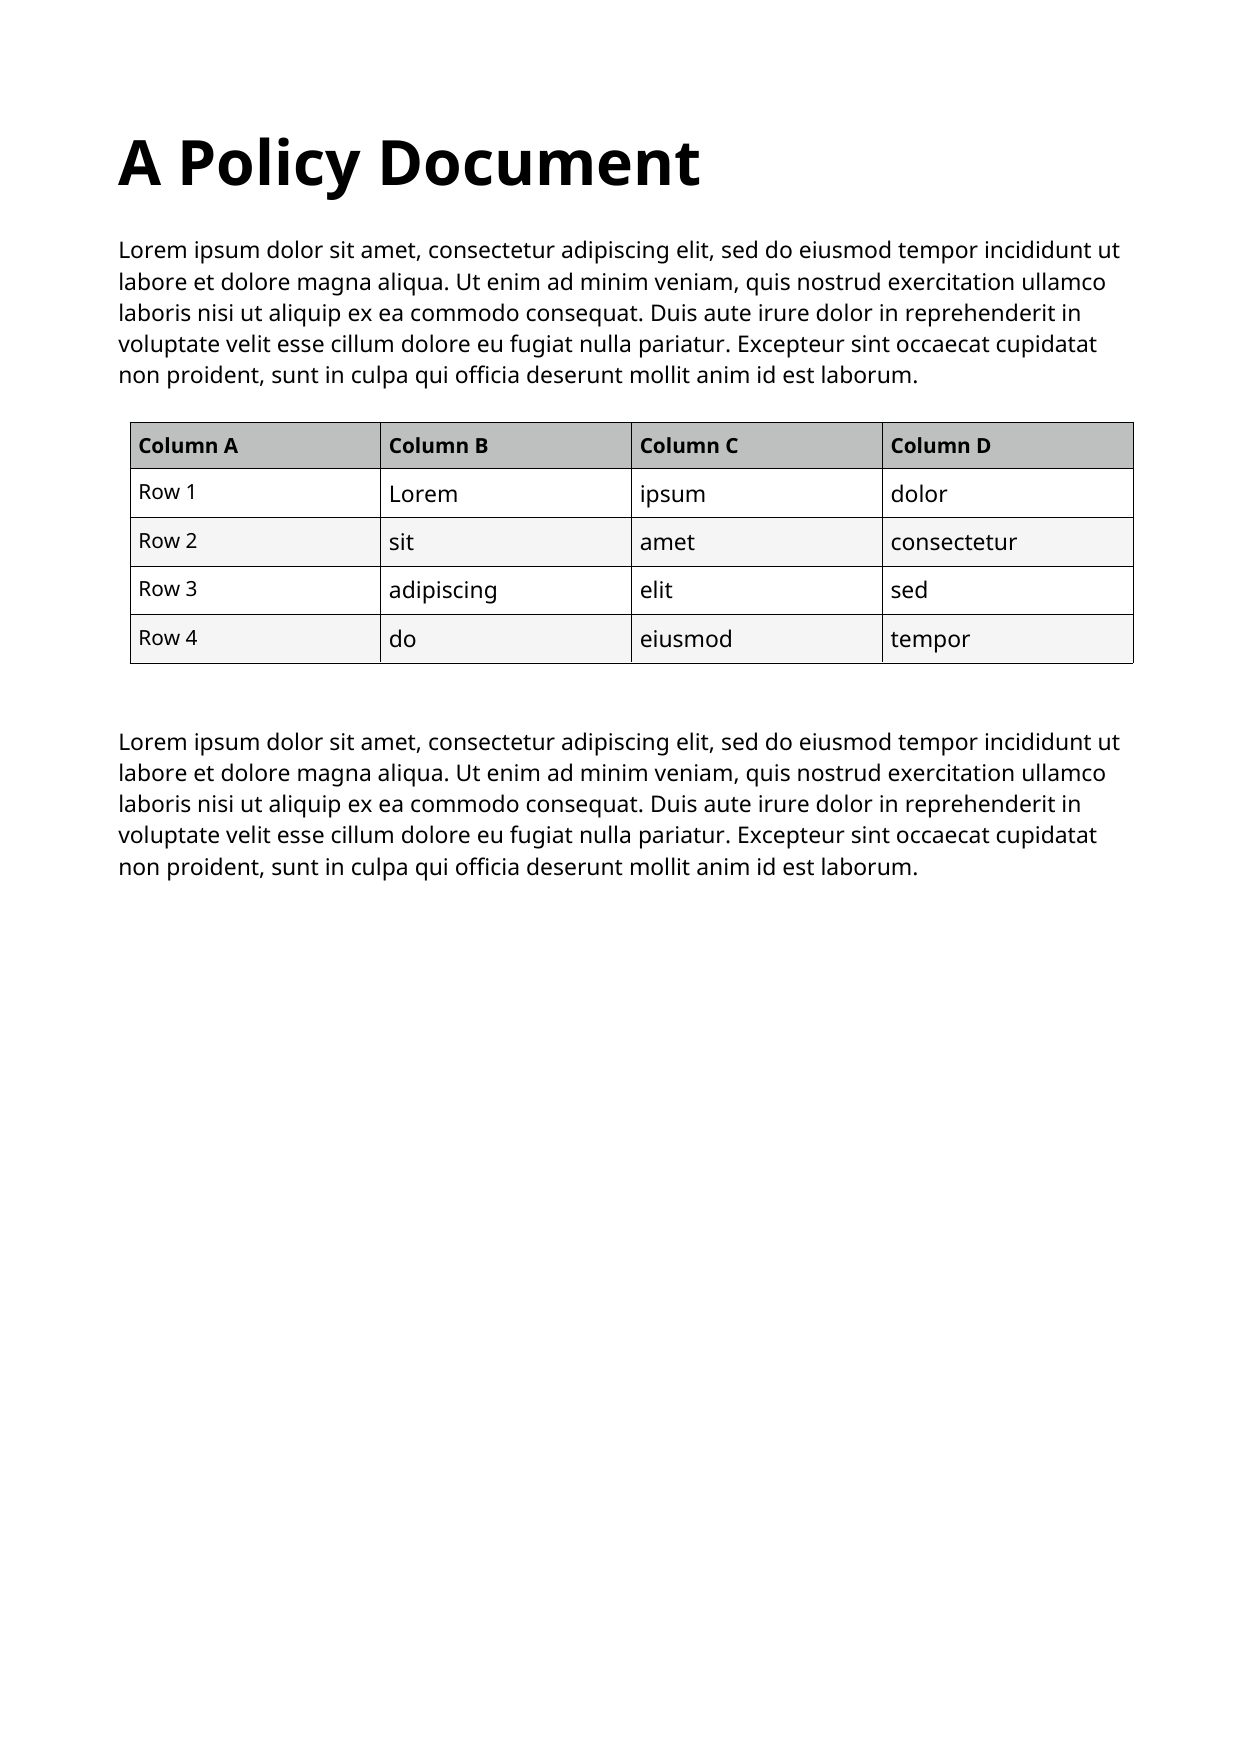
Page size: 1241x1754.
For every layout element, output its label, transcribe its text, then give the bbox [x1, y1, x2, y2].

table_cell Row 2 [131, 518, 380, 566]
table_cell sit [381, 518, 631, 566]
table_header Column C [632, 423, 882, 468]
table_cell ipsum [632, 469, 882, 517]
table_cell eiusmod [632, 615, 882, 662]
text Lorem ipsum dolor sit amet, consectetur adipiscing elit, sed do eiusmod tempor incididunt ut labore et dolore magna aliqua. Ut enim ad minim veniam, quis nostrud exercitation ullamco laboris nisi ut aliquip ex ea commodo consequat. Duis aute irure dolor in reprehenderit in voluptate velit esse cillum dolore eu fugiat nulla pariatur. Excepteur sint occaecat cupidatat non proident, sunt in culpa qui officia deserunt mollit anim id est laborum. [118, 725, 1122, 882]
table_cell dolor [883, 469, 1133, 517]
table_header Column D [883, 423, 1133, 468]
table_cell sed [883, 567, 1133, 614]
text Lorem ipsum dolor sit amet, consectetur adipiscing elit, sed do eiusmod tempor incididunt ut labore et dolore magna aliqua. Ut enim ad minim veniam, quis nostrud exercitation ullamco laboris nisi ut aliquip ex ea commodo consequat. Duis aute irure dolor in reprehenderit in voluptate velit esse cillum dolore eu fugiat nulla pariatur. Excepteur sint occaecat cupidatat non proident, sunt in culpa qui officia deserunt mollit anim id est laborum. [118, 234, 1122, 391]
table_cell consectetur [883, 518, 1133, 566]
table_header Column B [381, 423, 631, 468]
table_cell amet [632, 518, 882, 566]
table_header Column A [131, 423, 380, 468]
table_cell Row 3 [131, 567, 380, 614]
table_cell do [381, 615, 631, 662]
table_cell elit [632, 567, 882, 614]
table_cell Row 4 [131, 615, 380, 662]
title A Policy Document [118, 118, 1122, 203]
table_cell adipiscing [381, 567, 631, 614]
table_cell Lorem [381, 469, 631, 517]
table_cell Row 1 [131, 469, 380, 517]
table_cell tempor [883, 615, 1133, 662]
